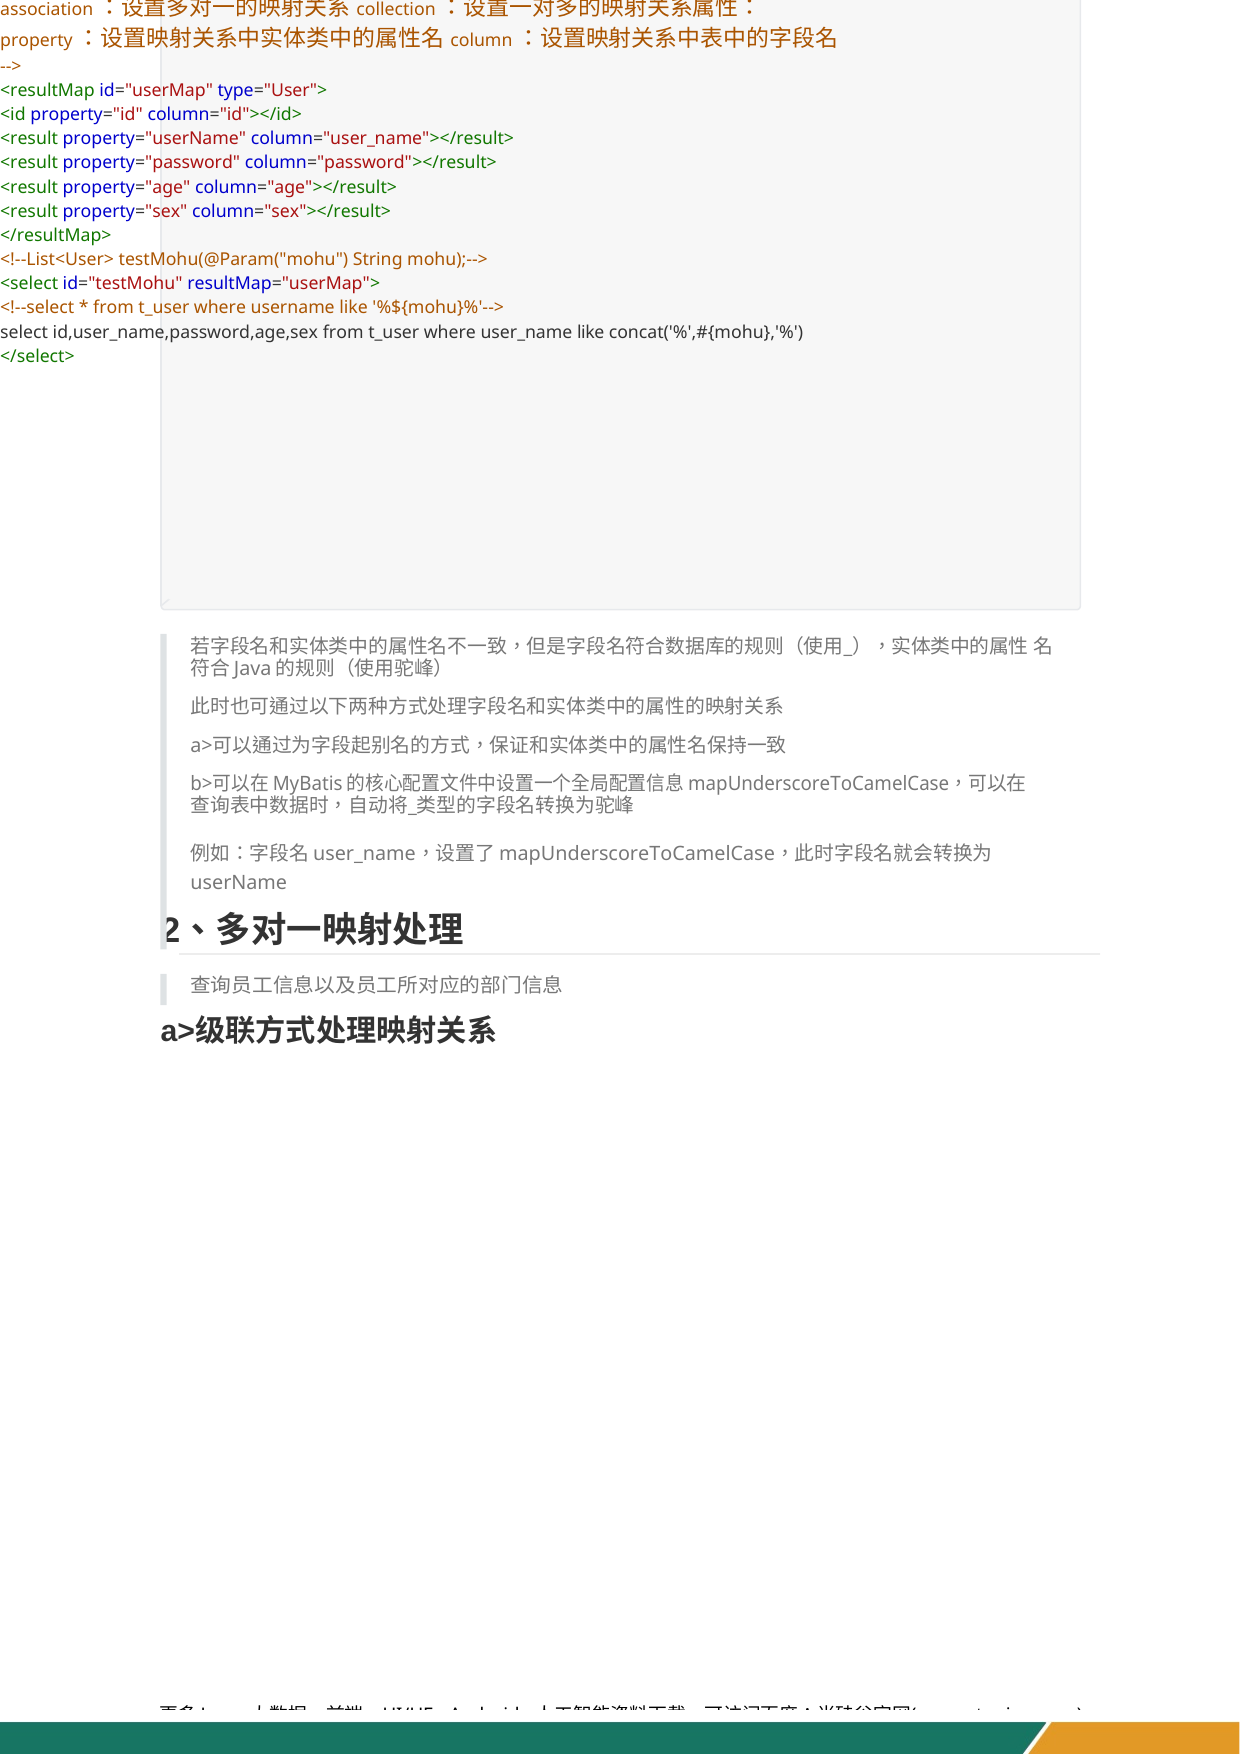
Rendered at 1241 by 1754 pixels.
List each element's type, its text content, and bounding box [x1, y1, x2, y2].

picture [0, 1721, 1240, 1754]
text 查询员工信息以及员工所对应的部门信息 [190, 971, 1240, 998]
text 若字段名和实体类中的属性名不一致，但是字段名符合数据库的规则（使用_），实体类中的属性 名符合Java的规则（使用驼峰） [190, 635, 1054, 681]
text a>可以通过为字段起别名的方式，保证和实体类中的属性名保持一致 [190, 731, 1240, 758]
text 此时也可通过以下两种方式处理字段名和实体类中的属性的映射关系 [190, 692, 1240, 719]
text b>可以在MyBatis的核心配置文件中设置一个全局配置信息mapUnderscoreToCamelCase，可以在查询表中数据时，自动将_类型的字段名转换为驼峰 [190, 772, 1039, 818]
subtitle 2、多对一映射处理 [160, 905, 1240, 953]
text 例如：字段名user_name，设置了mapUnderscoreToCamelCase，此时字段名就会转换为 [190, 832, 1240, 868]
text userName [190, 868, 1240, 895]
text a>级联方式处理映射关系 [160, 1009, 1240, 1050]
